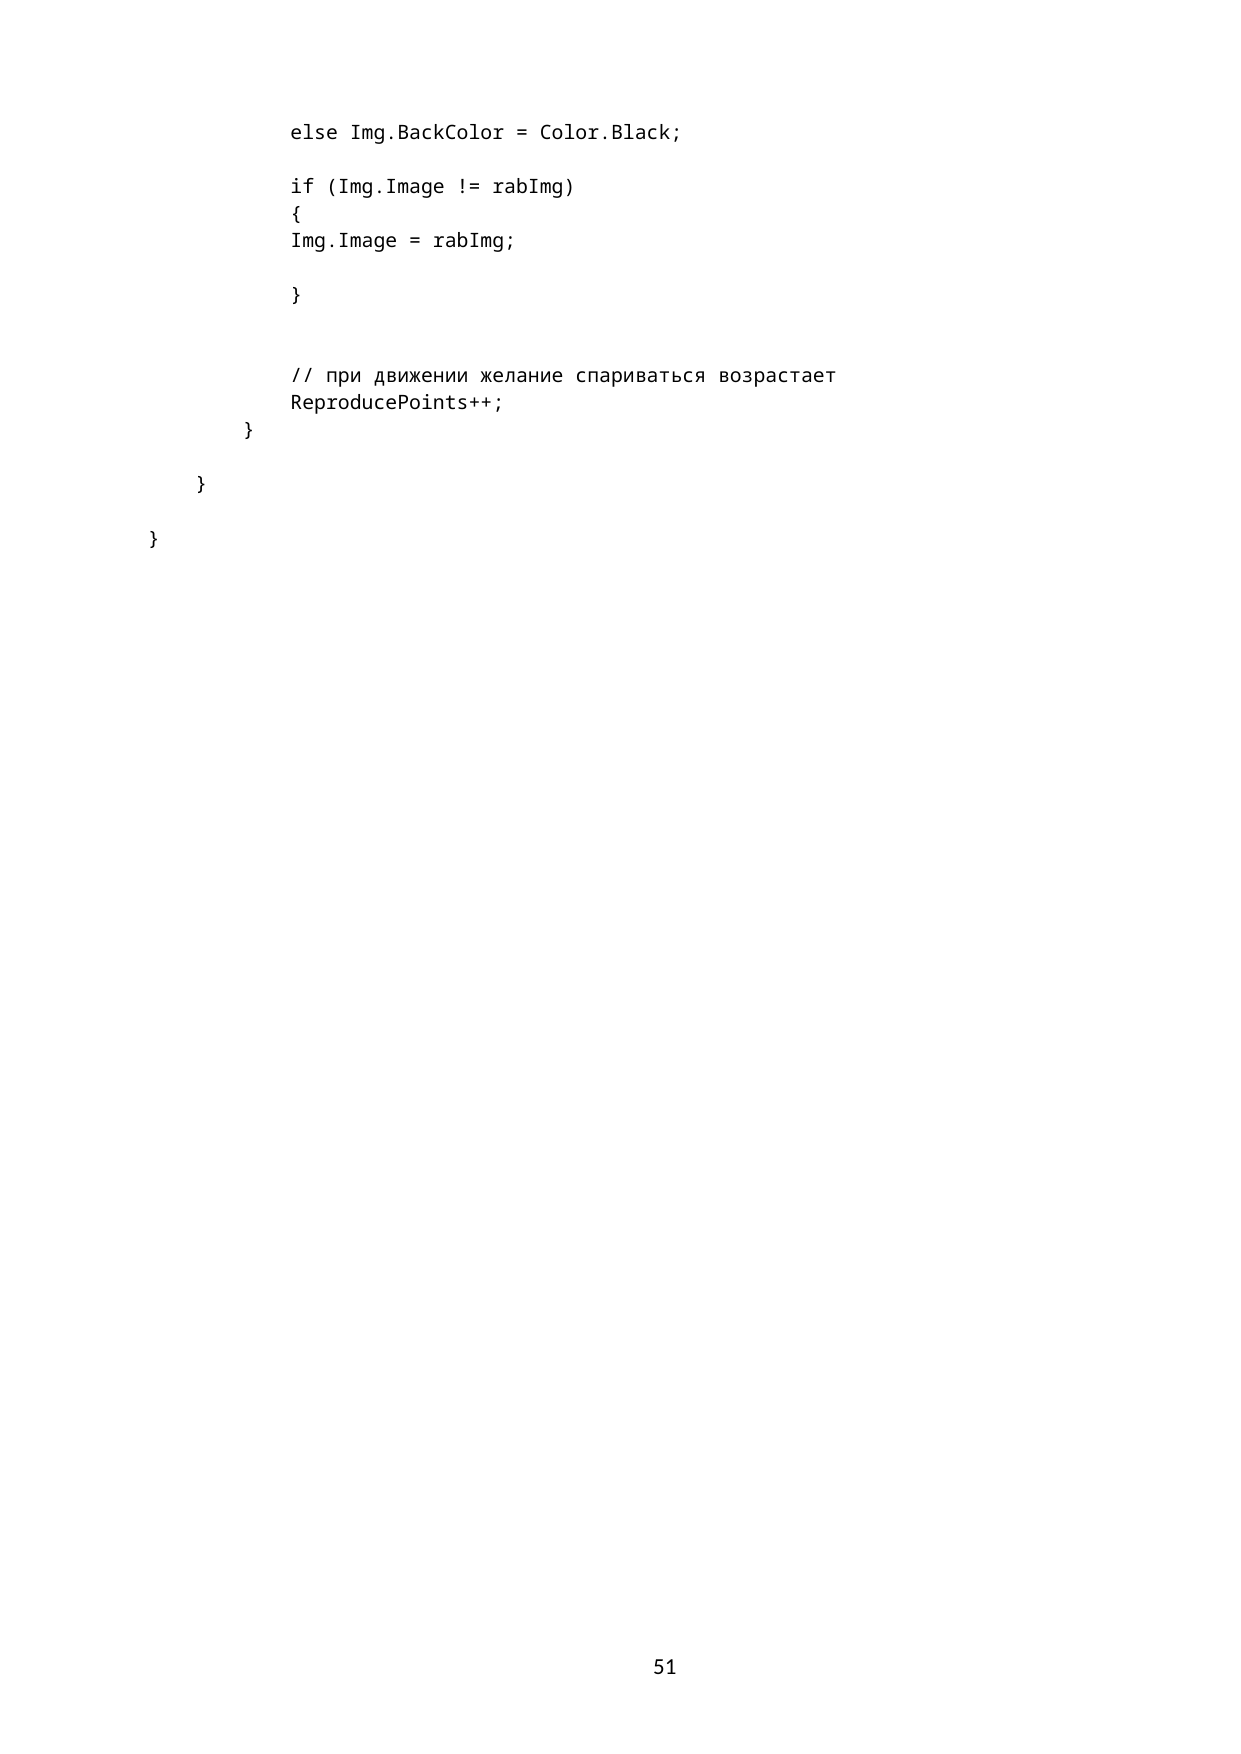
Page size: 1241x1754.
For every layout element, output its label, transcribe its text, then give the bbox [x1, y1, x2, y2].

text ReproducePoints++; [148, 388, 1181, 415]
text else Img.BackColor = Color.Black; [148, 118, 1181, 145]
text } [148, 280, 1181, 307]
text { [148, 199, 1181, 226]
text // при движении желание спариваться возрастает [148, 361, 1181, 388]
text Img.Image = rabImg; [148, 226, 1181, 253]
text } [148, 415, 1181, 442]
text } [148, 469, 1181, 496]
text if (Img.Image != rabImg) [148, 172, 1181, 199]
text } [148, 524, 1181, 551]
